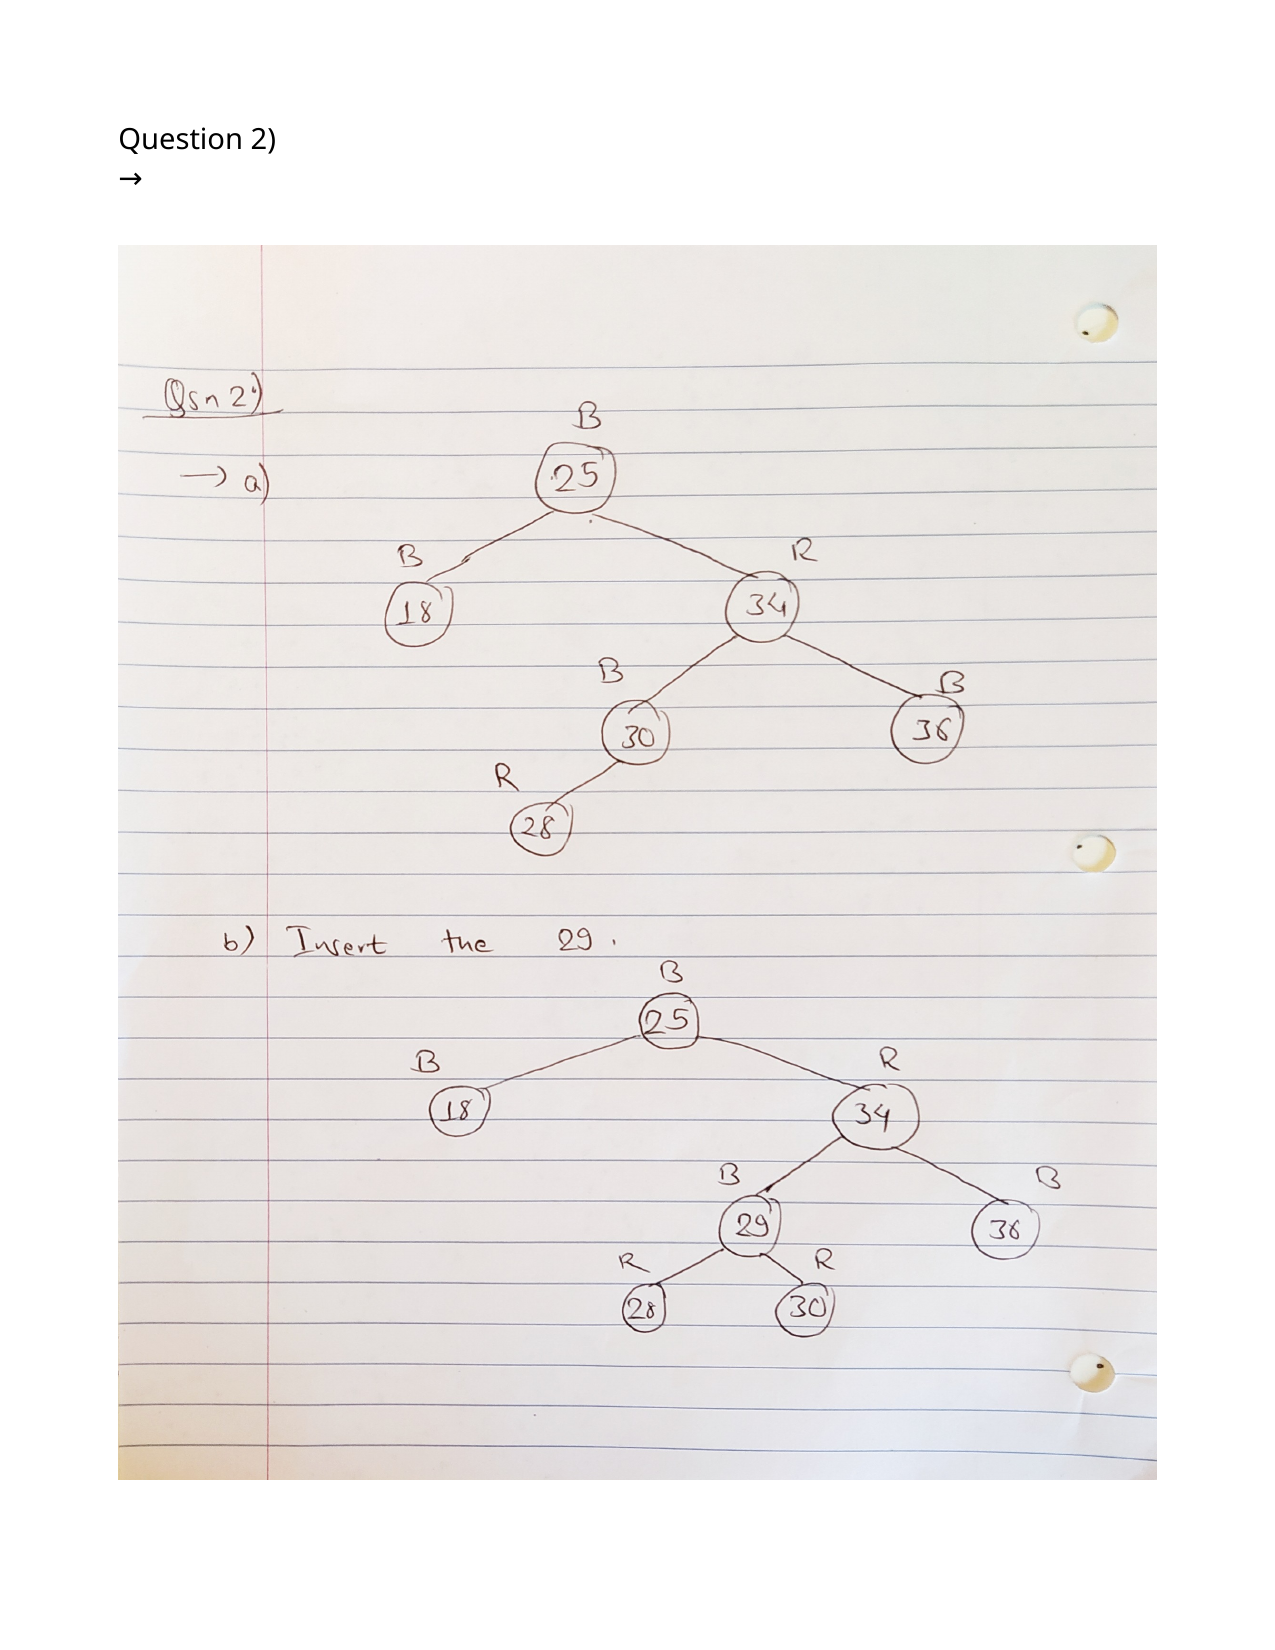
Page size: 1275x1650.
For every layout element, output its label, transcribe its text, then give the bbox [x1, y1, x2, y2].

text → [118, 158, 1157, 197]
picture [118, 245, 1157, 1480]
text Question 2) [118, 118, 1157, 158]
